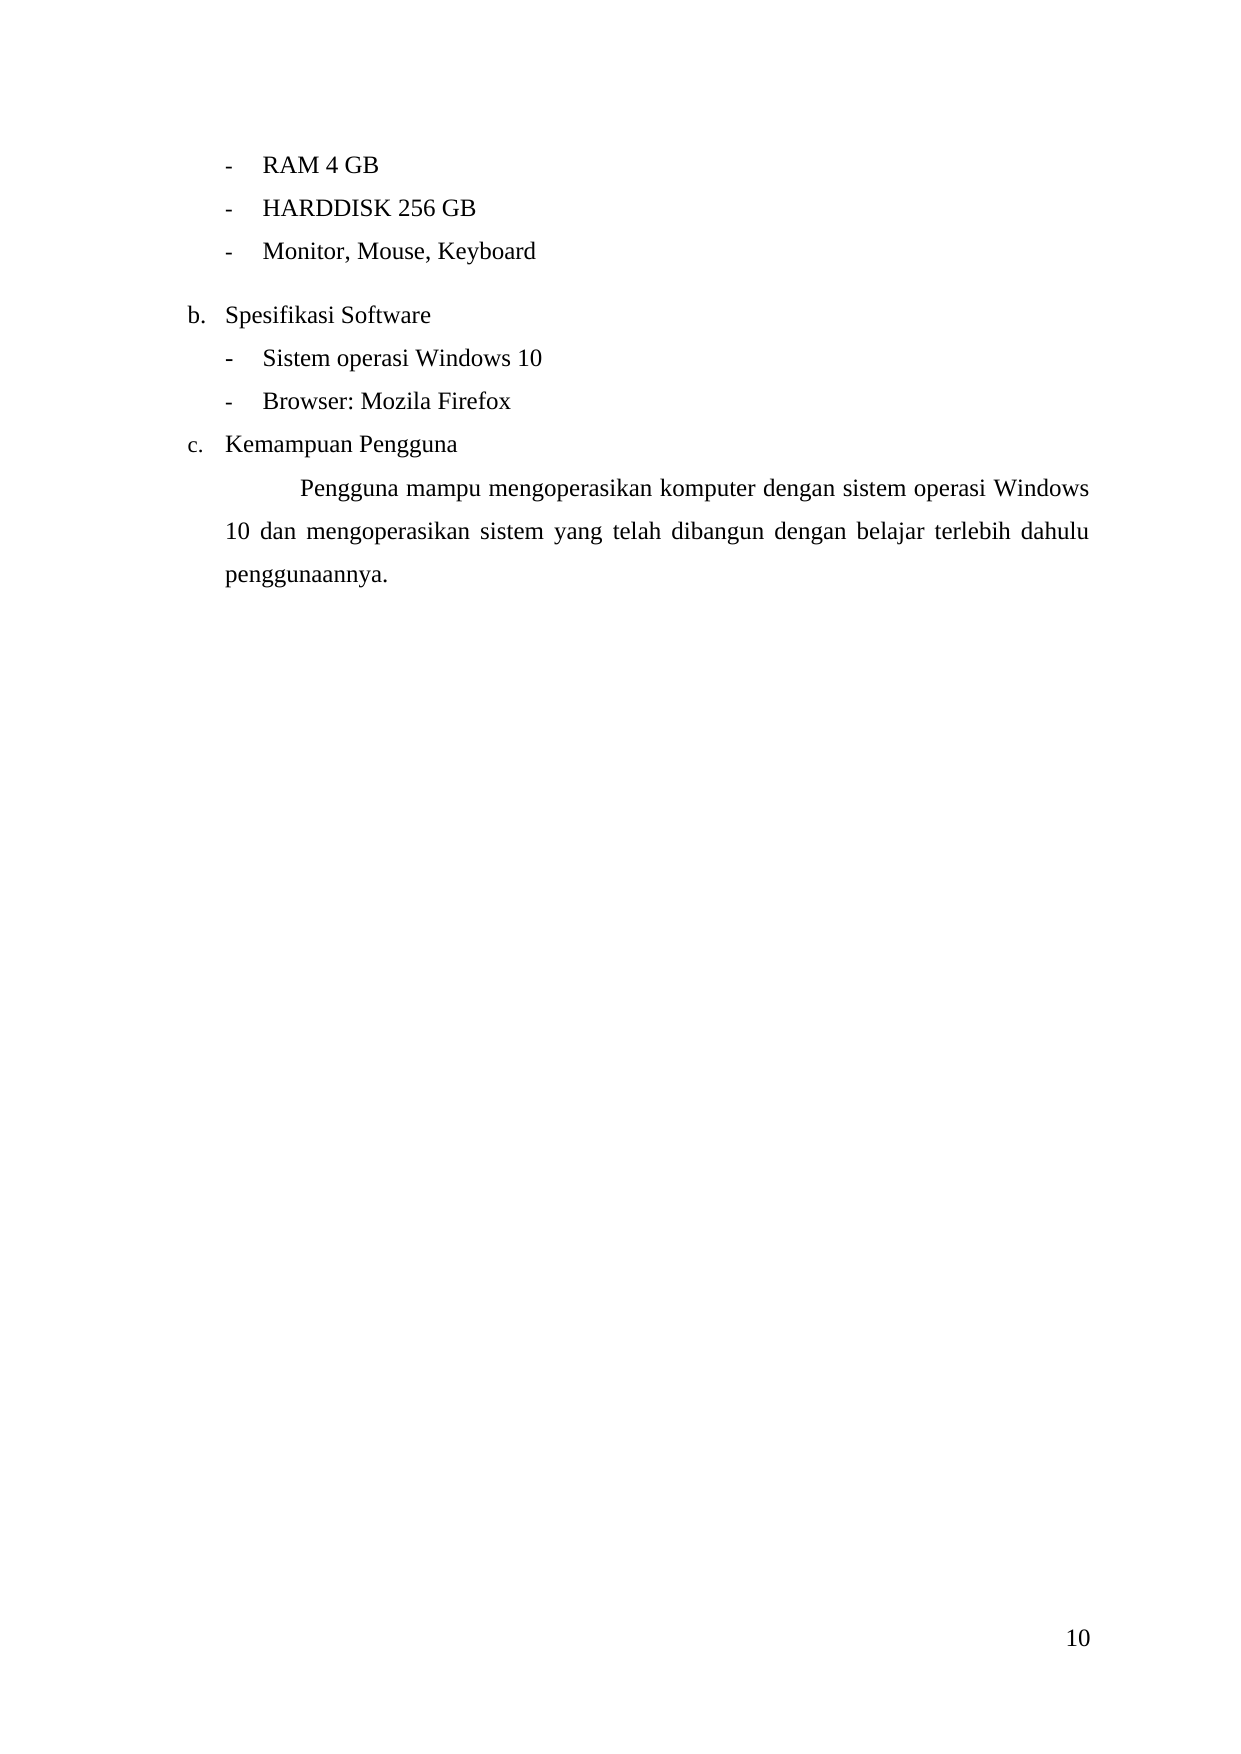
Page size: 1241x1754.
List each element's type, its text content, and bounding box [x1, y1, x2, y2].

list Monitor, Mouse, Keyboard [225, 236, 1090, 265]
list Kemampuan Pengguna [187, 429, 1090, 458]
list Pengguna mampu mengoperasikan komputer dengan sistem operasi Windows 10 dan mengoperasikan sistem yang telah dibangun dengan belajar terlebih dahulu penggunaannya. [225, 473, 1090, 588]
list Sistem operasi Windows 10 [225, 343, 1090, 372]
list RAM 4 GB [225, 150, 1090, 179]
list Spesifikasi Software [187, 300, 1090, 329]
list HARDDISK 256 GB [225, 193, 1090, 222]
list Browser: Mozila Firefox [225, 386, 1090, 415]
